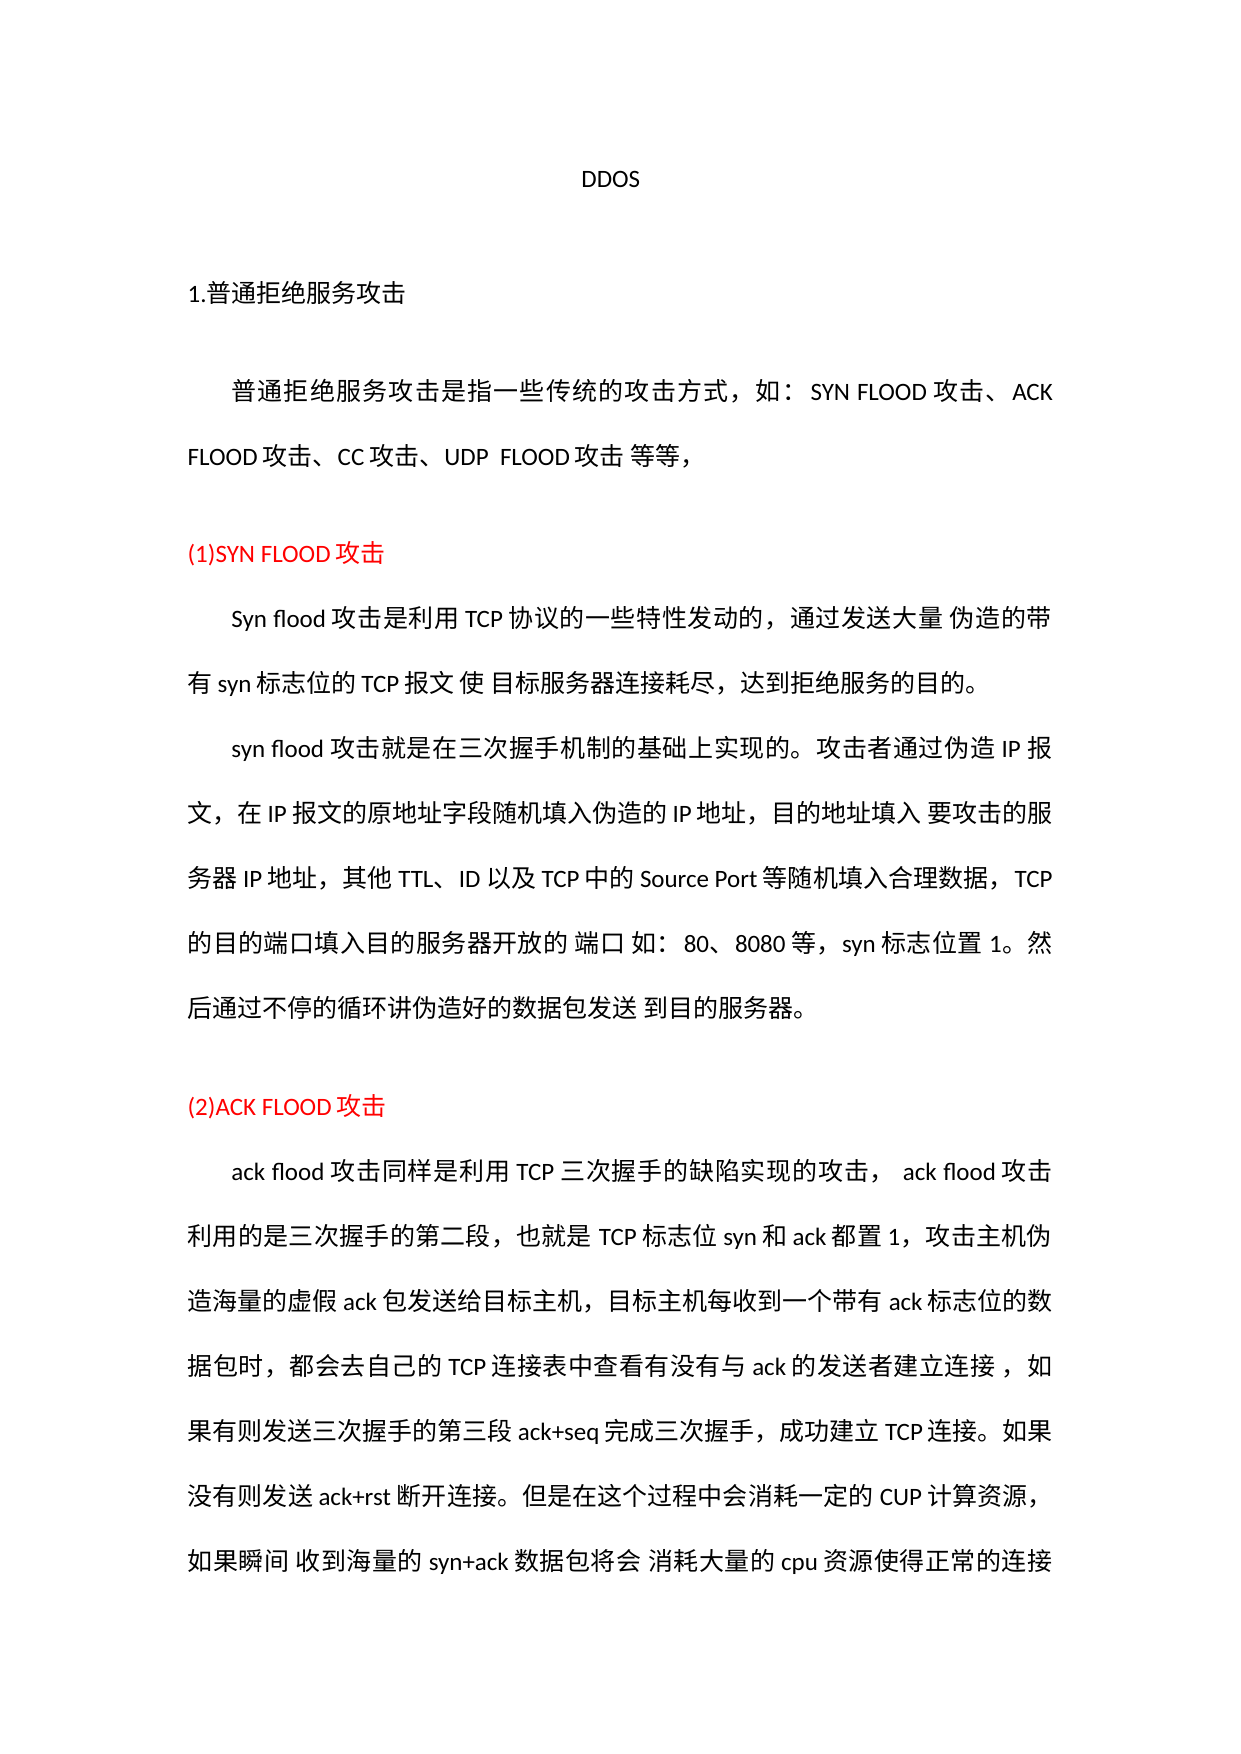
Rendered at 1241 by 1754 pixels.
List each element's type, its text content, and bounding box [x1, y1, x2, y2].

text DDOS [537, 162, 1053, 194]
text 1.普通拒绝服务攻击 [187, 259, 1053, 324]
text syn flood攻击就是在三次握手机制的基础上实现的。攻击者通过伪造IP 报文，在IP报文的原地址字段随机填入伪造的IP地址，目的地址填入 要攻击的服务器IP地址，其他TTL、ID 以及TCP中的Source Port等随机填入合理数据，TCP的目的端口填入目的服务器开放的 端口 如：80、8080等，syn标志位置 1。然后通过不停的循环讲伪造好的数据包发送 到目的服务器。 [187, 714, 1053, 1039]
text (2)ACK FLOOD攻击 [187, 1072, 1053, 1137]
text 普通拒绝服务攻击是指一些传统的攻击方式，如：SYN FLOOD攻击、ACK FLOOD攻击、CC攻击、UDP FLOOD攻击 等等， [187, 357, 1053, 487]
text Syn flood攻击是利用TCP协议的一些特性发动的，通过发送大量 伪造的带有syn标志位的TCP报文 使 目标服务器连接耗尽，达到拒绝服务的目的。 [187, 584, 1053, 714]
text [187, 1137, 1053, 1592]
text (1)SYN FLOOD攻击 [187, 519, 1053, 584]
